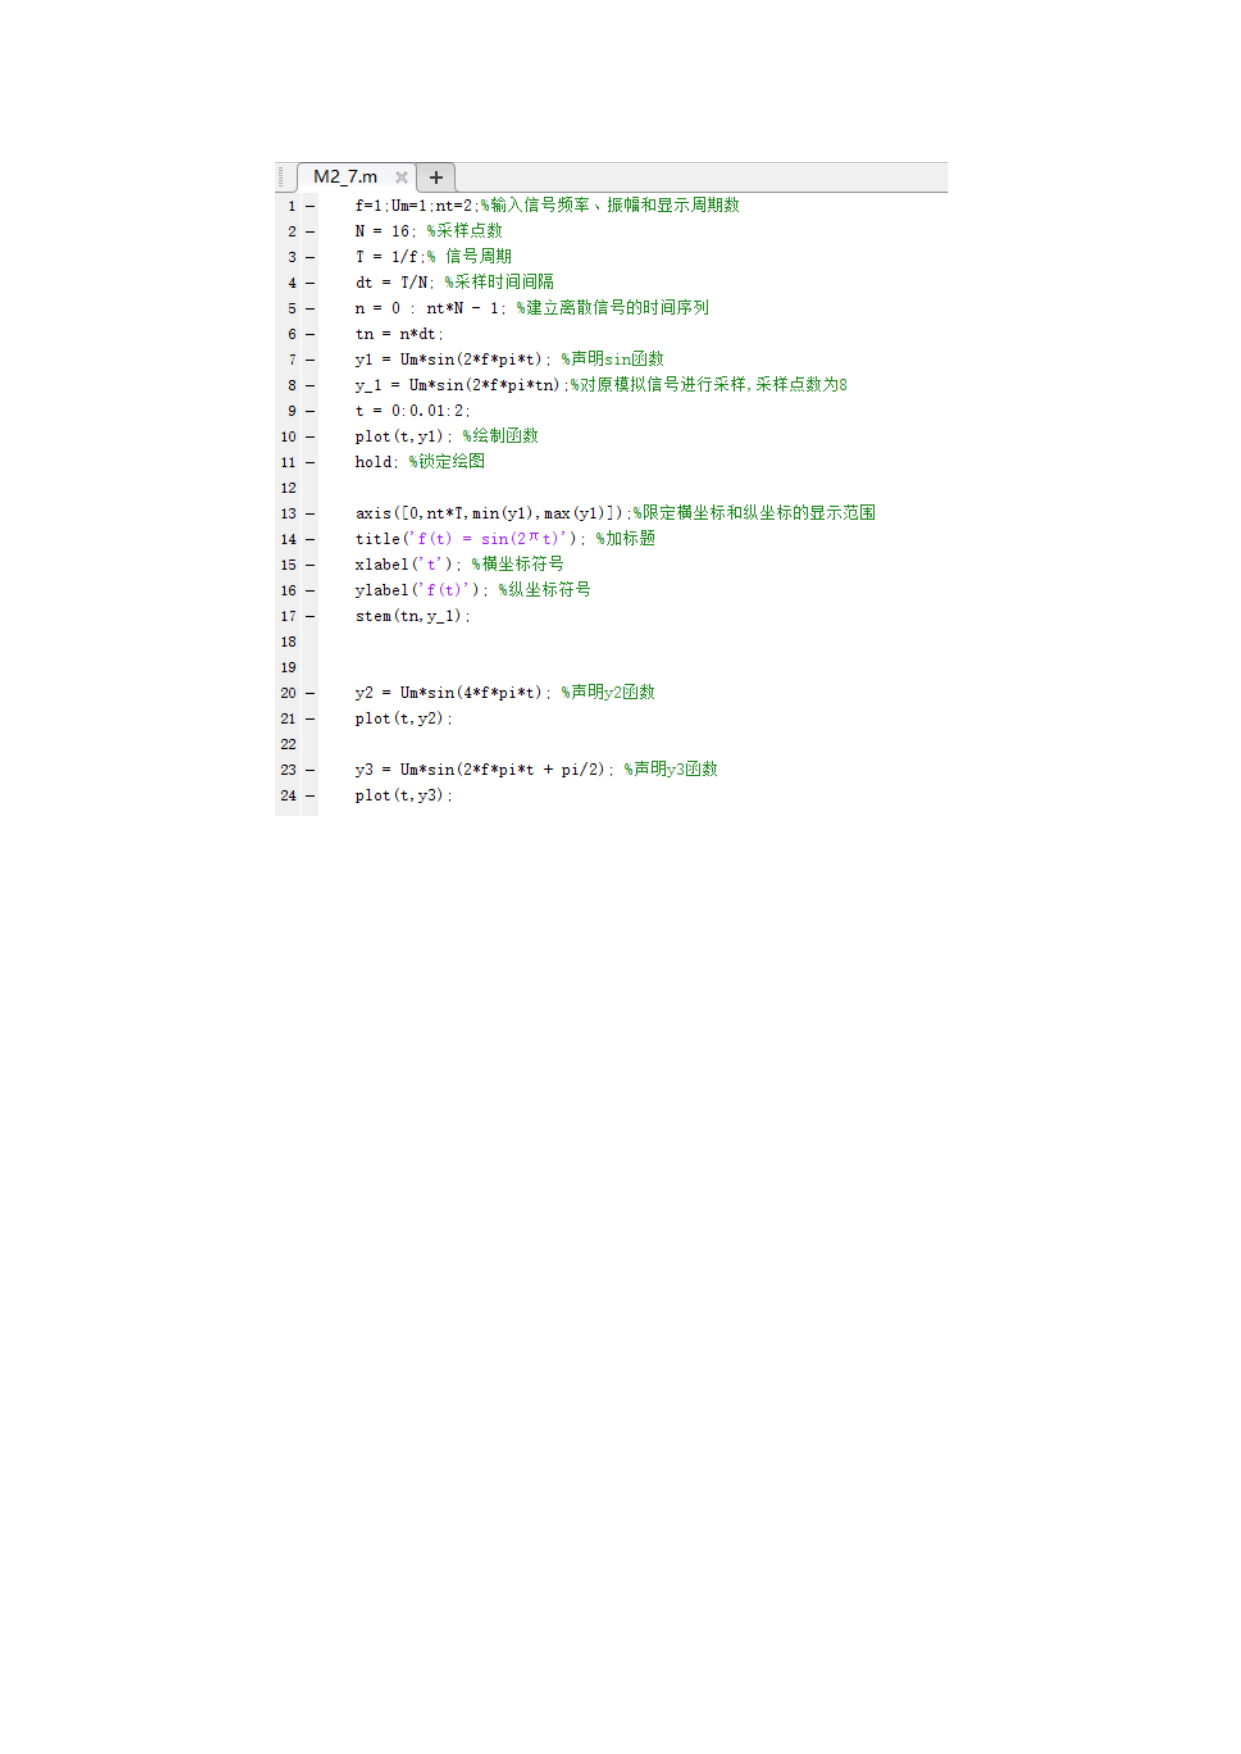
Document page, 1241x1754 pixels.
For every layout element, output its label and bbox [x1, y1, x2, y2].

picture [275, 162, 948, 816]
